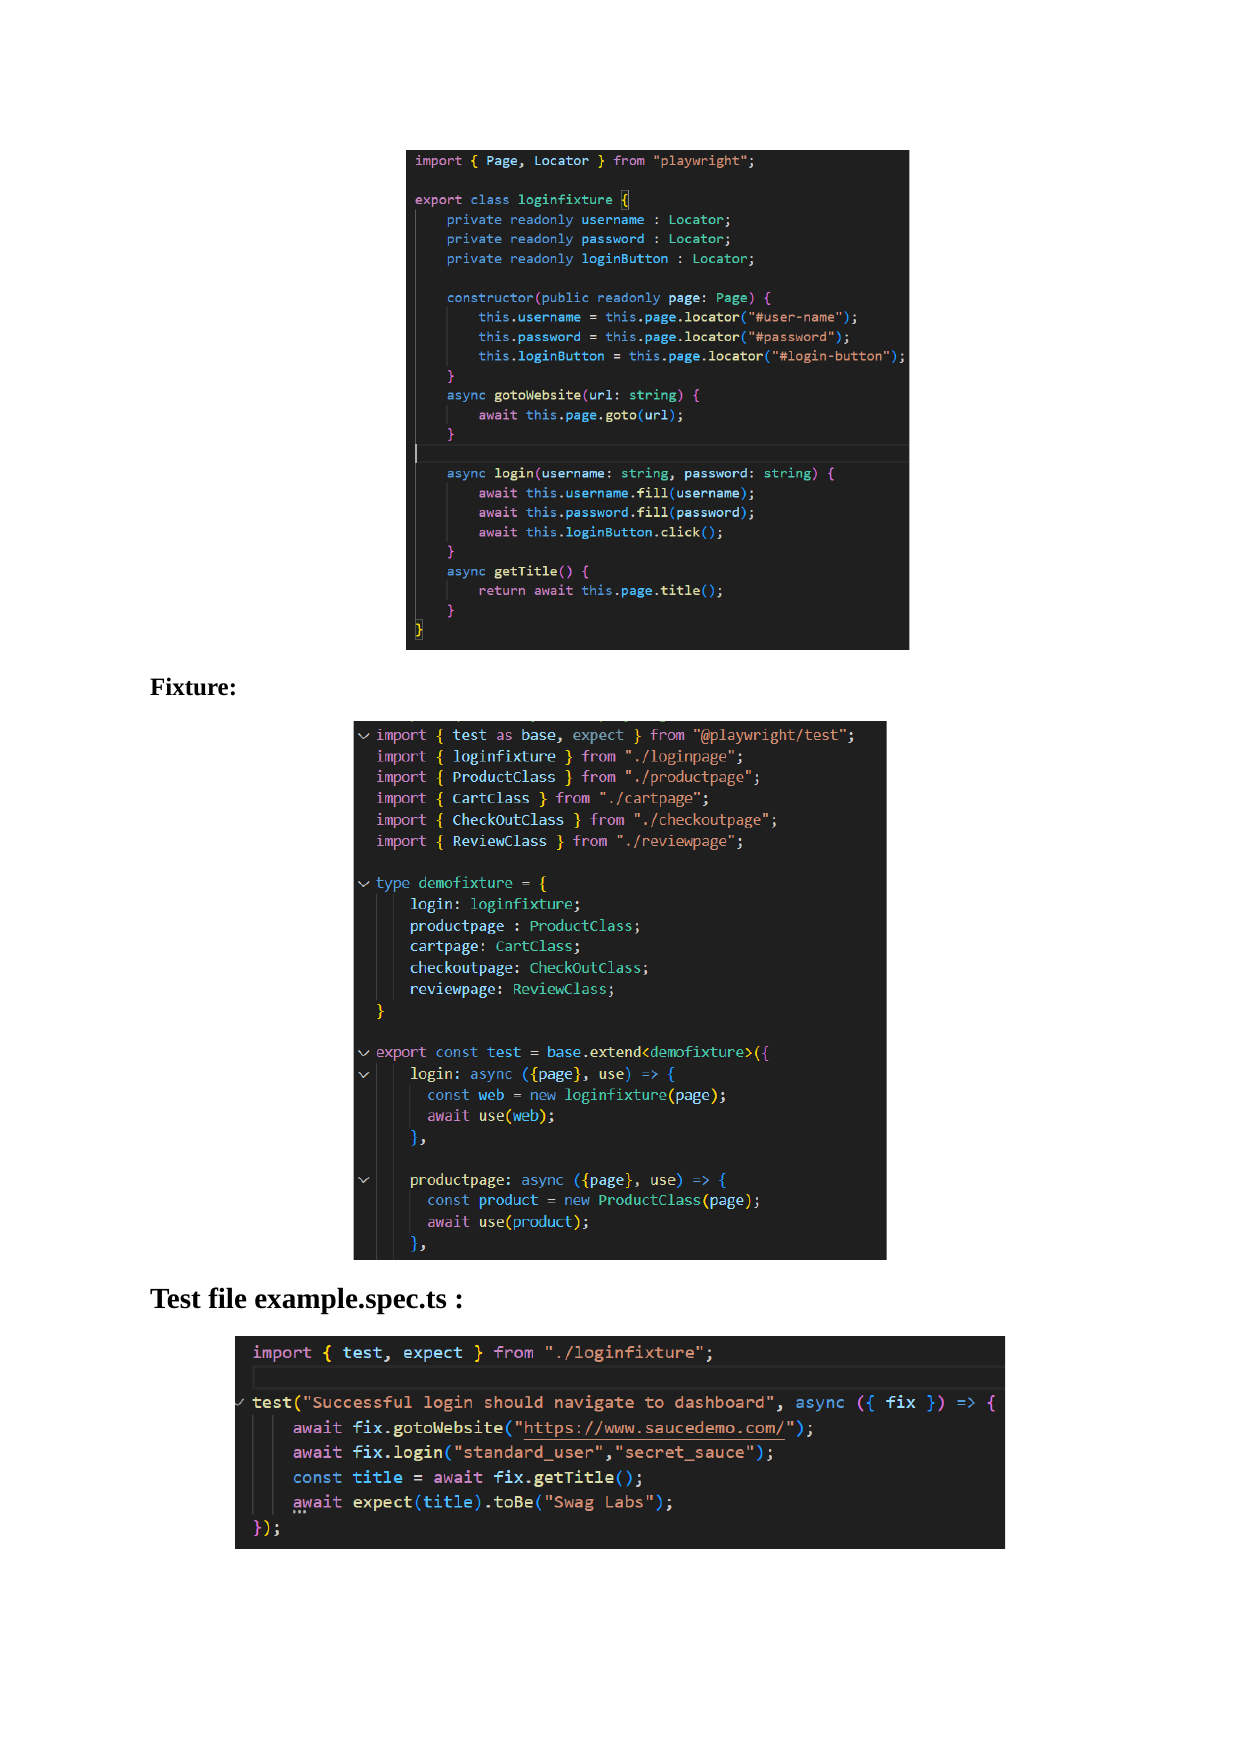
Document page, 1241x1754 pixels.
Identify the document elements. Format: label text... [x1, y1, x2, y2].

picture [406, 150, 910, 650]
text Fixture: [150, 672, 1090, 701]
picture [235, 1336, 1006, 1549]
text Test file example.spec.ts : [150, 1281, 1090, 1314]
picture [353, 721, 887, 1260]
